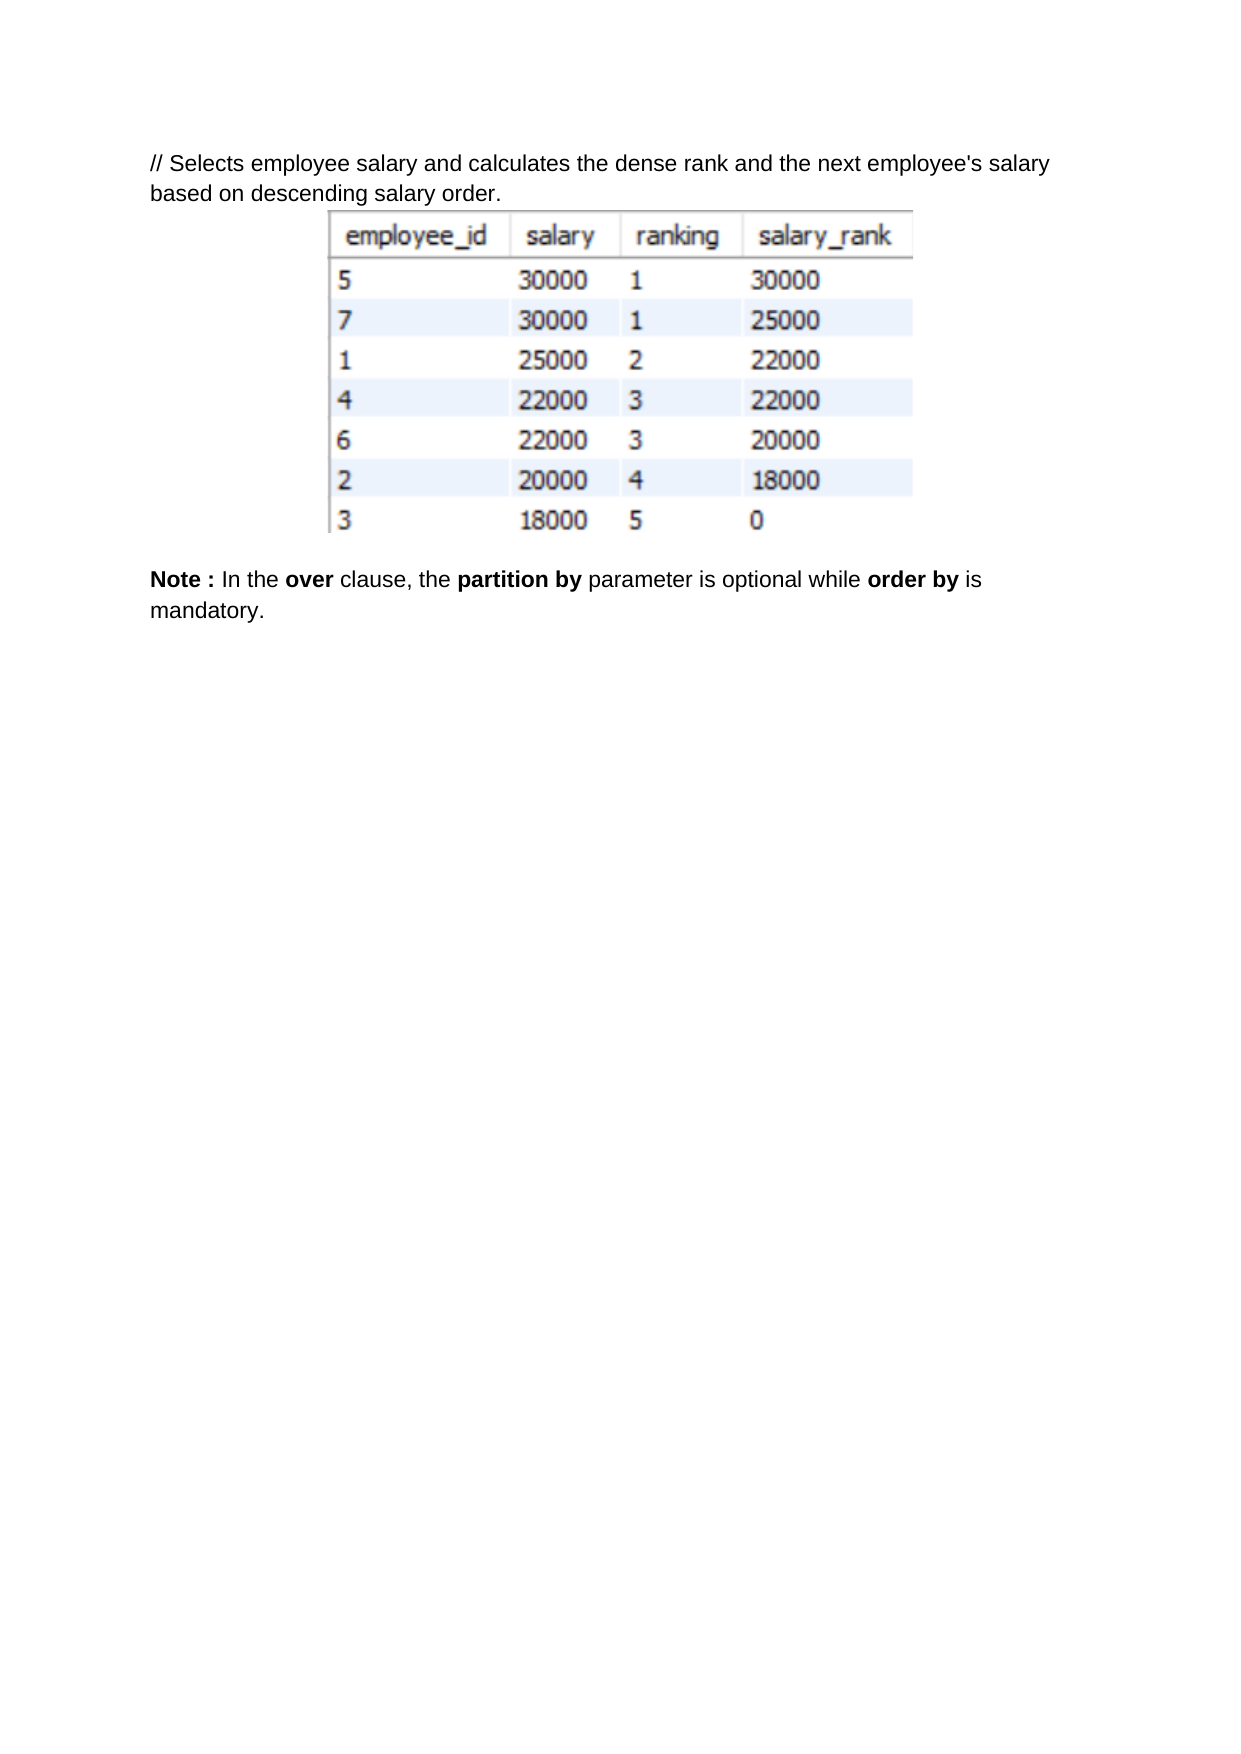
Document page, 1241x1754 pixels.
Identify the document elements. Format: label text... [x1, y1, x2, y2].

picture [327, 210, 914, 533]
text // Selects employee salary and calculates the dense rank and the next employee's salary based on descending salary order. [150, 150, 1090, 207]
text Note : In the over clause, the partition by parameter is optional while order by is mandatory. [150, 566, 1090, 623]
